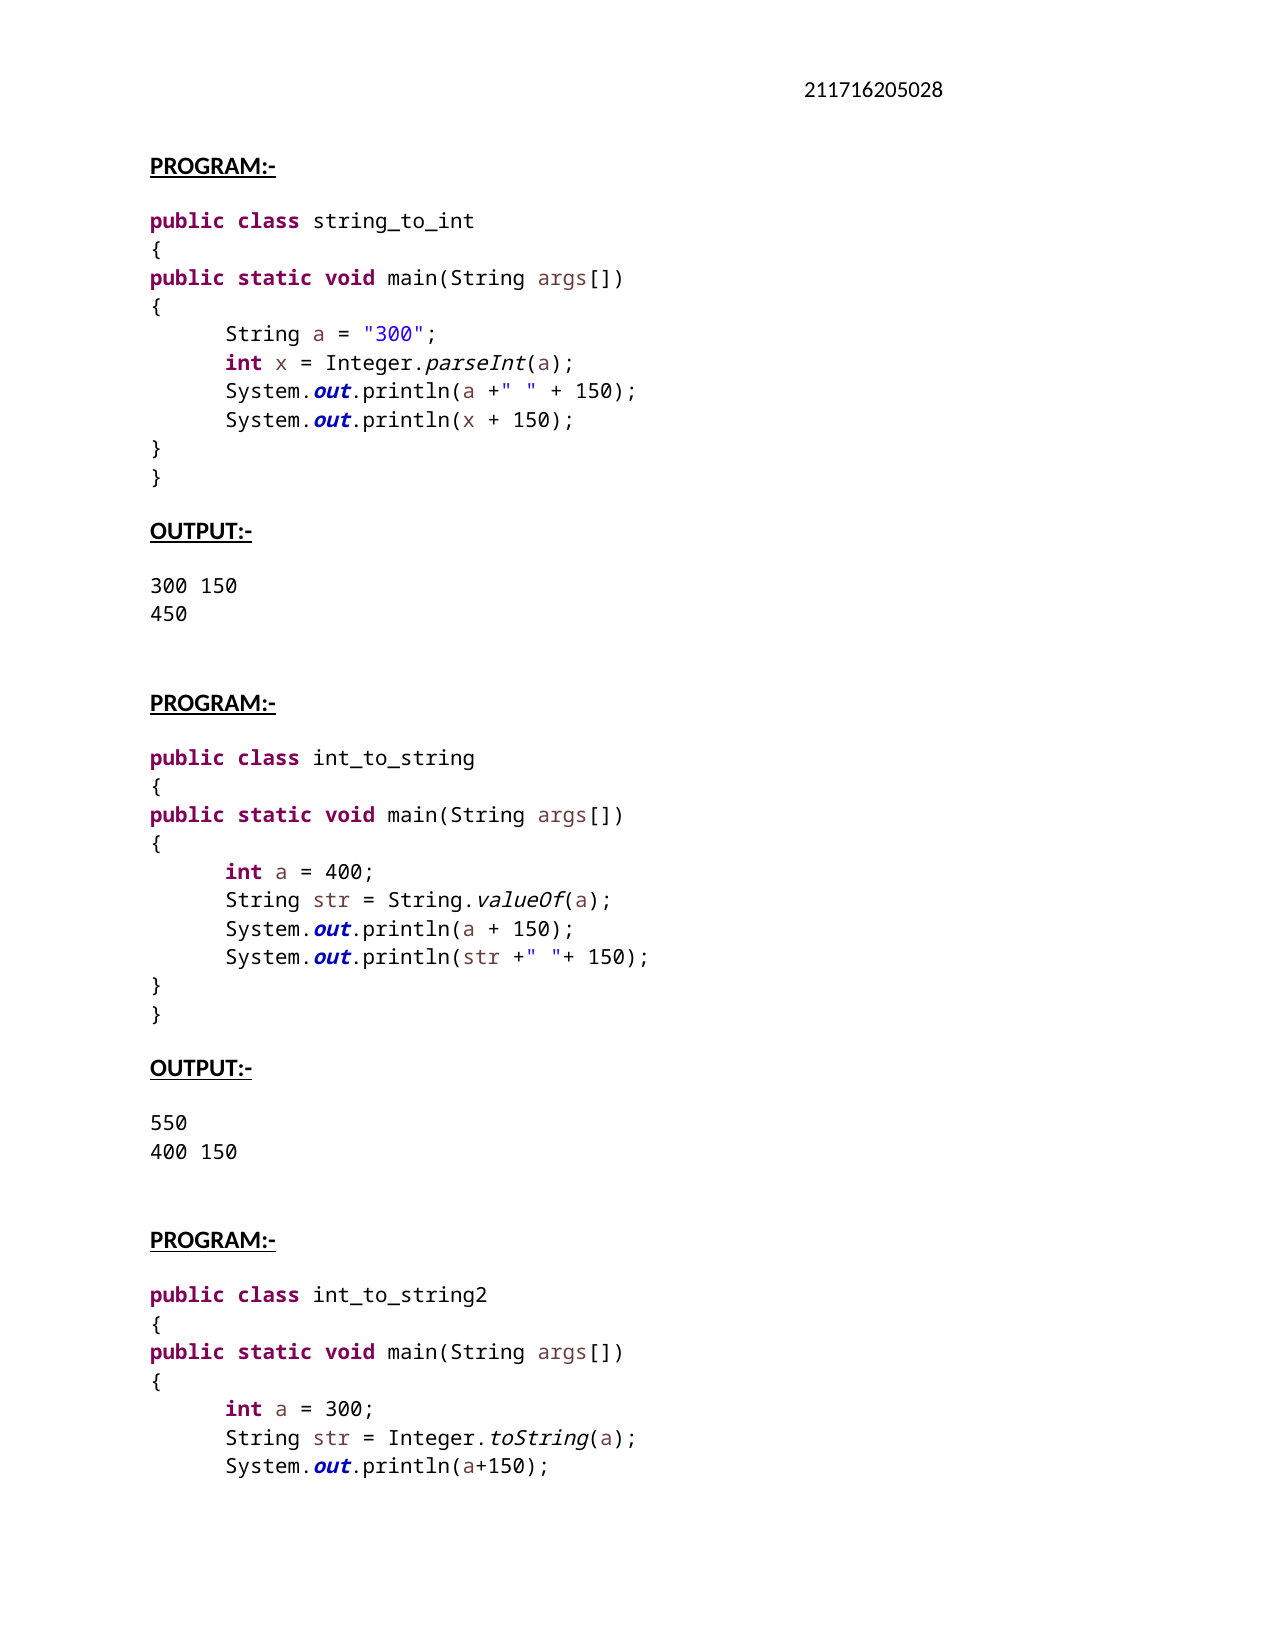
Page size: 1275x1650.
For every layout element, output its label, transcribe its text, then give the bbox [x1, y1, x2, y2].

text 450 [150, 599, 1125, 628]
text OUTPUT:- [150, 1052, 1125, 1083]
text { [150, 828, 1125, 857]
text } [150, 433, 1125, 462]
text PROGRAM:- [150, 687, 1125, 718]
text public class int_to_string [150, 743, 1125, 772]
text 300 150 [150, 571, 1125, 599]
text OUTPUT:- [150, 515, 1125, 546]
text System.out.println(x + 150); [150, 405, 1125, 433]
text public static void main(String args[]) [150, 800, 1125, 828]
text } [150, 462, 1125, 490]
text { [150, 1309, 1125, 1337]
text } [150, 999, 1125, 1027]
text public class string_to_int [150, 206, 1125, 234]
text PROGRAM:- [150, 1224, 1125, 1255]
text String str = String.valueOf(a); [150, 885, 1125, 914]
text System.out.println(a + 150); [150, 914, 1125, 942]
text { [150, 234, 1125, 263]
text { [150, 1366, 1125, 1394]
text { [150, 291, 1125, 319]
text } [150, 971, 1125, 999]
text String a = "300"; [150, 319, 1125, 348]
text 550 [150, 1108, 1125, 1137]
text System.out.println(str +" "+ 150); [150, 942, 1125, 971]
text 400 150 [150, 1137, 1125, 1165]
text PROGRAM:- [150, 150, 1125, 181]
text int a = 400; [150, 857, 1125, 885]
text { [150, 772, 1125, 800]
text String str = Integer.toString(a); [150, 1423, 1125, 1451]
text public class int_to_string2 [150, 1280, 1125, 1309]
text int a = 300; [150, 1394, 1125, 1423]
text int x = Integer.parseInt(a); [150, 348, 1125, 376]
text public static void main(String args[]) [150, 1337, 1125, 1366]
text public static void main(String args[]) [150, 263, 1125, 291]
text System.out.println(a +" " + 150); [150, 376, 1125, 405]
text System.out.println(a+150); [150, 1451, 1125, 1479]
